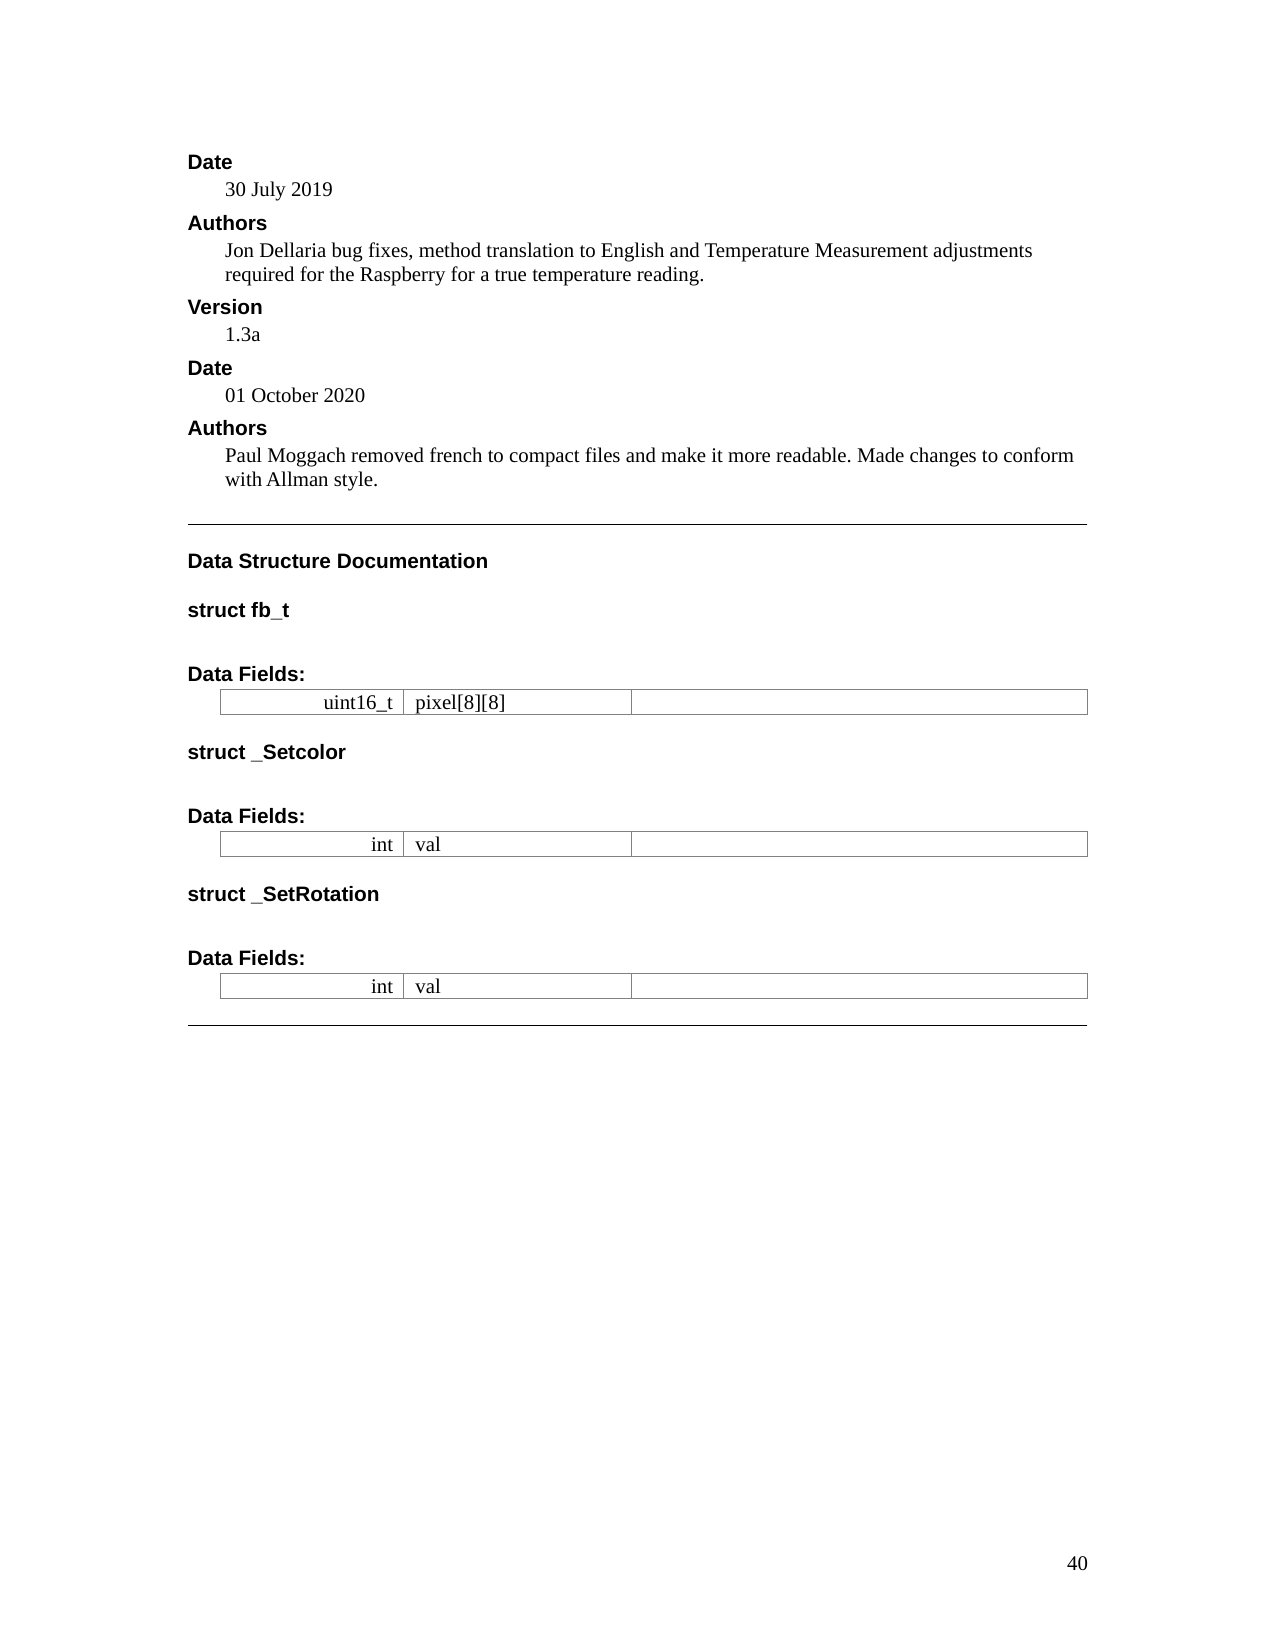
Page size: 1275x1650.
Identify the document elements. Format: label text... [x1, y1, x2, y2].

table_header val [404, 832, 631, 856]
text 01 October 2020 [225, 383, 1087, 407]
table_header [632, 974, 1087, 998]
table_header [632, 690, 1087, 714]
text 30 July 2019 [225, 177, 1087, 201]
text Paul Moggach removed french to compact files and make it more readable. Made changes to conform with Allman style. [225, 443, 1087, 491]
table_header pixel[8][8] [404, 690, 631, 714]
subtitle Data Fields: [187, 946, 1087, 969]
subtitle struct _SetRotation [187, 882, 1087, 906]
subtitle struct _Setcolor [187, 740, 1087, 764]
subtitle Authors [187, 211, 1087, 234]
text Jon Dellaria bug fixes, method translation to English and Temperature Measurement adjustments required for the Raspberry for a true temperature reading. [225, 238, 1087, 286]
table_header [632, 832, 1087, 856]
table_header uint16_t [221, 690, 403, 714]
subtitle Date [187, 150, 1087, 174]
subtitle Data Fields: [187, 804, 1087, 828]
subtitle Authors [187, 416, 1087, 440]
table_header int [221, 832, 403, 856]
table_header val [404, 974, 631, 998]
text 1.3a [225, 322, 1087, 346]
subtitle Data Fields: [187, 662, 1087, 686]
subtitle Date [187, 356, 1087, 379]
subtitle struct fb_t [187, 598, 1087, 622]
table_header int [221, 974, 403, 998]
subtitle Version [187, 295, 1087, 319]
subtitle Data Structure Documentation [187, 549, 1087, 573]
